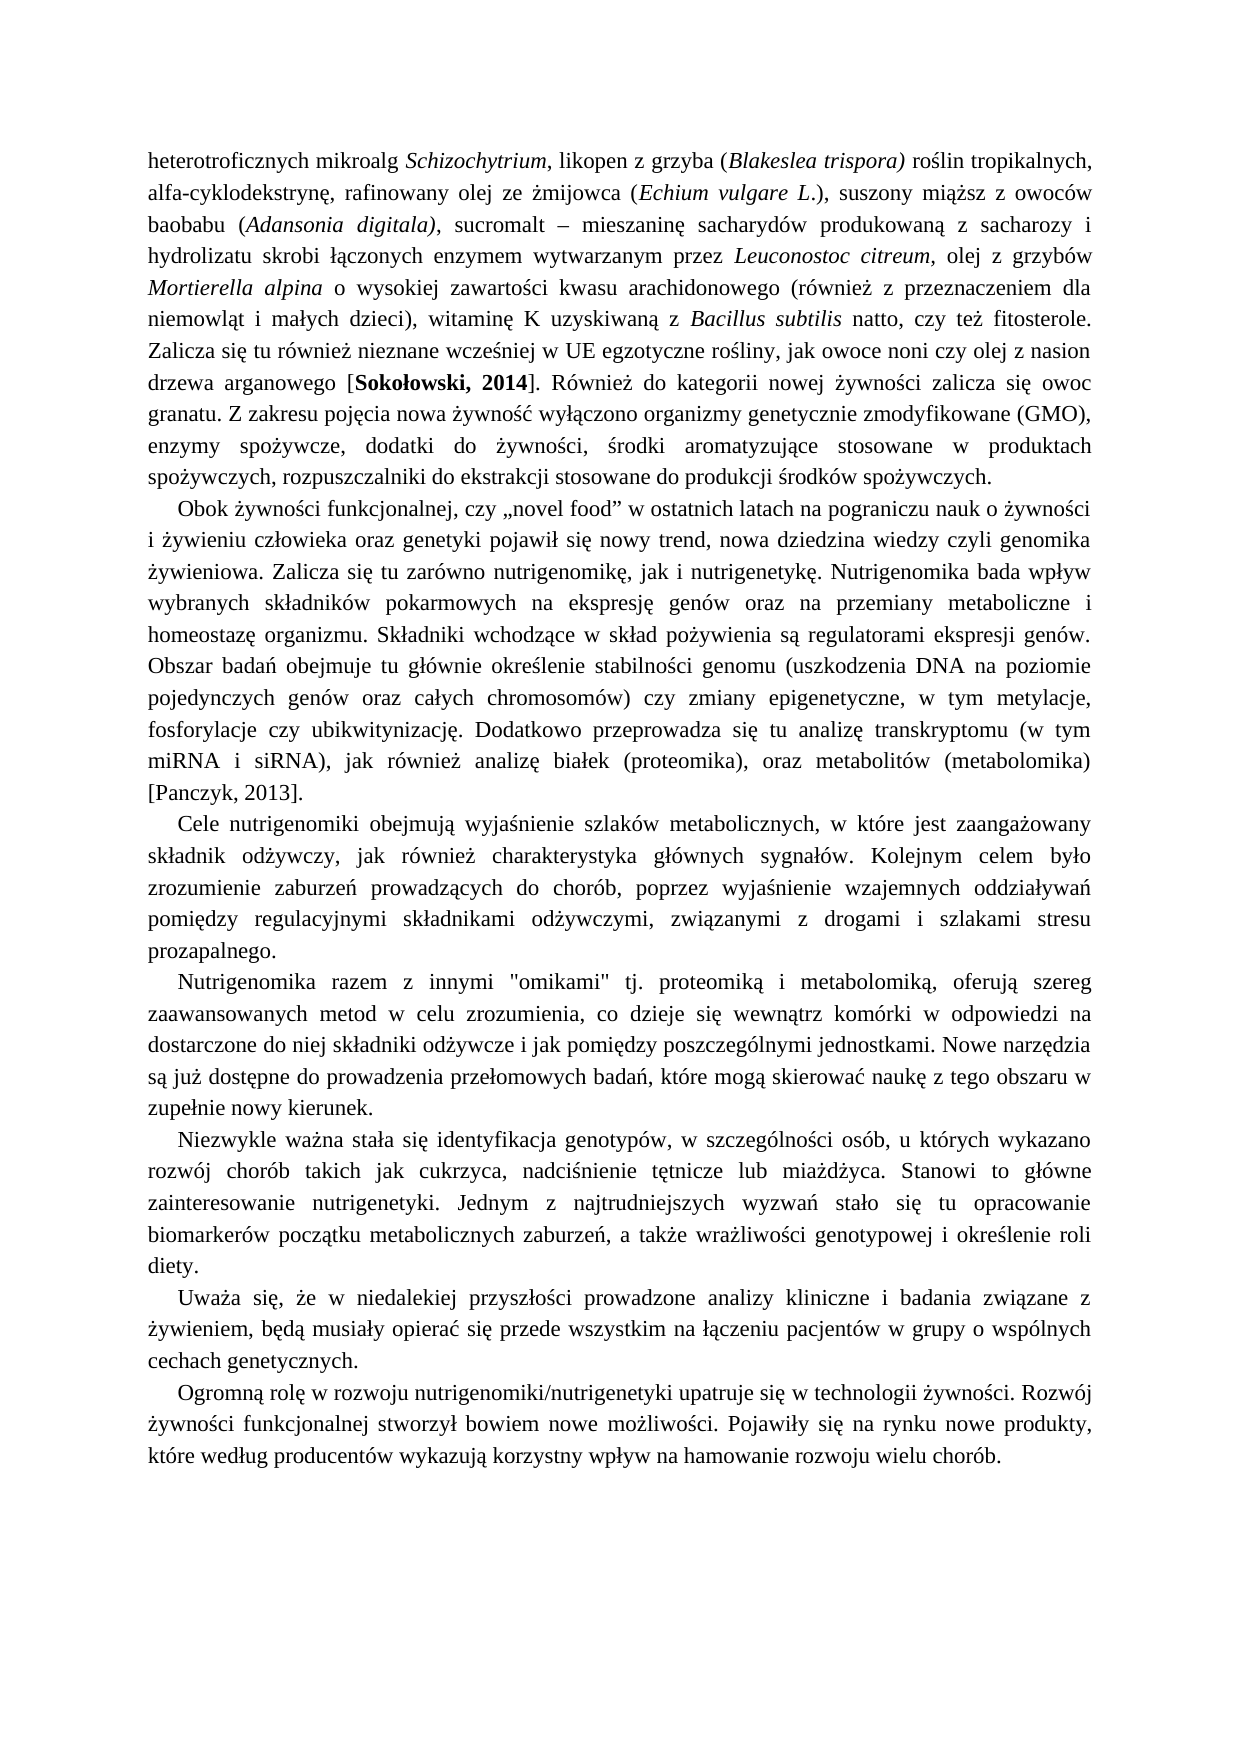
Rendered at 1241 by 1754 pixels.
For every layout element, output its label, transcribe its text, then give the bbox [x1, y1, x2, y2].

text Niezwykle ważna stała się identyfikacja genotypów, w szczególności osób, u których wykazano rozwój chorób takich jak cukrzyca, nadciśnienie tętnicze lub miażdżyca. Stanowi to główne zainteresowanie nutrigenetyki. Jednym z najtrudniejszych wyzwań stało się tu opracowanie biomarkerów początku metabolicznych zaburzeń, a także wrażliwości genotypowej i określenie roli diety. [148, 1126, 1093, 1279]
text Nutrigenomika razem z innymi "omikami" tj. proteomiką i metabolomiką, oferują szereg zaawansowanych metod w celu zrozumienia, co dzieje się wewnątrz komórki w odpowiedzi na dostarczone do niej składniki odżywcze i jak pomiędzy poszczególnymi jednostkami. Nowe narzędzia są już dostępne do prowadzenia przełomowych badań, które mogą skierować naukę z tego obszaru w zupełnie nowy kierunek. [148, 968, 1093, 1121]
text Obok żywności funkcjonalnej, czy „novel food” w ostatnich latach na pograniczu nauk o żywności i żywieniu człowieka oraz genetyki pojawił się nowy trend, nowa dziedzina wiedzy czyli genomika żywieniowa. Zalicza się tu zarówno nutrigenomikę, jak i nutrigenetykę. Nutrigenomika bada wpływ wybranych składników pokarmowych na ekspresję genów oraz na przemiany metaboliczne i homeostazę organizmu. Składniki wchodzące w skład pożywienia są regulatorami ekspresji genów. Obszar badań obejmuje tu głównie określenie stabilności genomu (uszkodzenia DNA na poziomie pojedynczych genów oraz całych chromosomów) czy zmiany epigenetyczne, w tym metylacje, fosforylacje czy ubikwitynizację. Dodatkowo przeprowadza się tu analizę transkryptomu (w tym miRNA i siRNA), jak również analizę białek (proteomika), oraz metabolitów (metabolomika) [Panczyk, 2013]. [148, 495, 1093, 805]
text Ogromną rolę w rozwoju nutrigenomiki/nutrigenetyki upatruje się w technologii żywności. Rozwój żywności funkcjonalnej stworzył bowiem nowe możliwości. Pojawiły się na rynku nowe produkty, które według producentów wykazują korzystny wpływ na hamowanie rozwoju wielu chorób. [148, 1378, 1093, 1468]
text Uważa się, że w niedalekiej przyszłości prowadzone analizy kliniczne i badania związane z żywieniem, będą musiały opierać się przede wszystkim na łączeniu pacjentów w grupy o wspólnych cechach genetycznych. [148, 1284, 1093, 1373]
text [148, 148, 1093, 489]
text Cele nutrigenomiki obejmują wyjaśnienie szlaków metabolicznych, w które jest zaangażowany składnik odżywczy, jak również charakterystyka głównych sygnałów. Kolejnym celem było zrozumienie zaburzeń prowadzących do chorób, poprzez wyjaśnienie wzajemnych oddziaływań pomiędzy regulacyjnymi składnikami odżywczymi, związanymi z drogami i szlakami stresu prozapalnego. [148, 810, 1093, 963]
